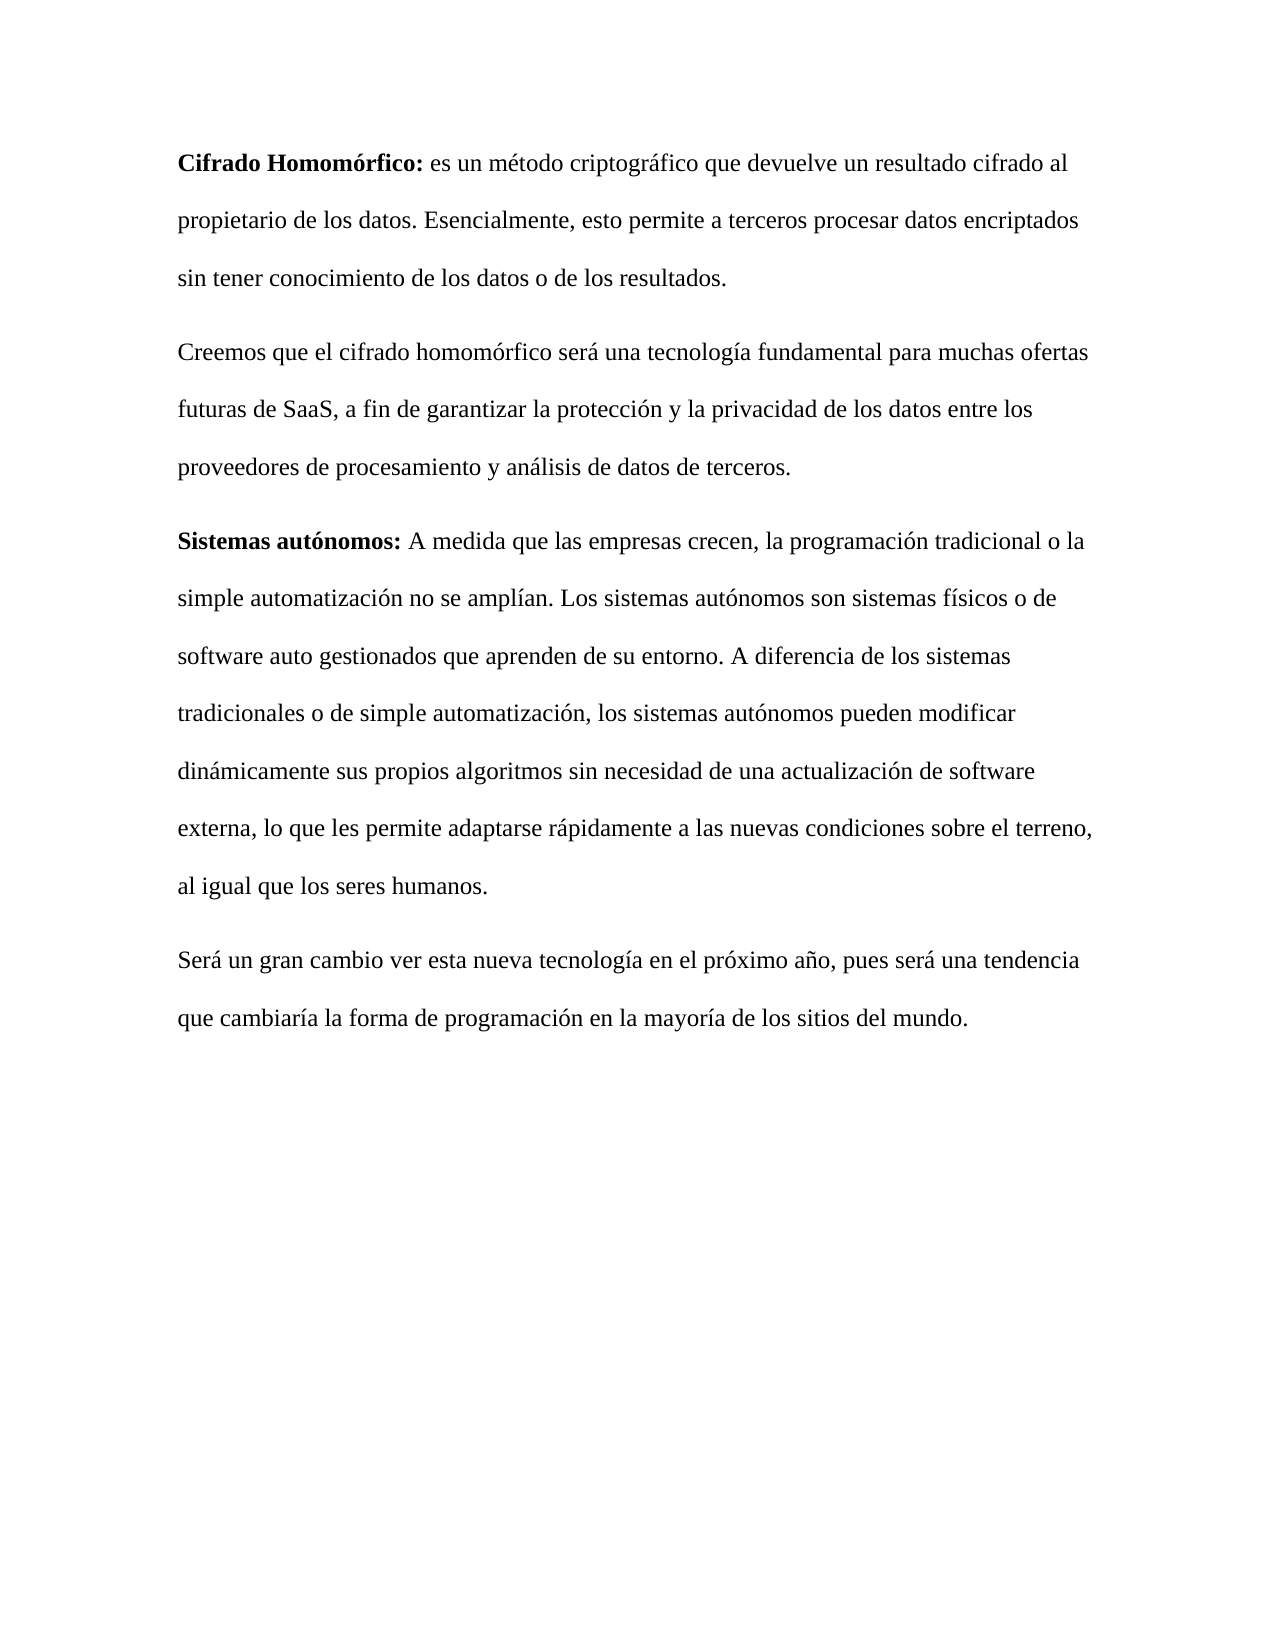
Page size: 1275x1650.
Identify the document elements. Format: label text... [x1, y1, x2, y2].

text Cifrado Homomórfico: es un método criptográfico que devuelve un resultado cifrado al propietario de los datos. Esencialmente, esto permite a terceros procesar datos encriptados sin tener conocimiento de los datos o de los resultados. [177, 148, 1098, 291]
text Sistemas autónomos: A medida que las empresas crecen, la programación tradicional o la simple automatización no se amplían. Los sistemas autónomos son sistemas físicos o de software auto gestionados que aprenden de su entorno. A diferencia de los sistemas tradicionales o de simple automatización, los sistemas autónomos pueden modificar dinámicamente sus propios algoritmos sin necesidad de una actualización de software externa, lo que les permite adaptarse rápidamente a las nuevas condiciones sobre el terreno, al igual que los seres humanos. [177, 526, 1098, 900]
text Será un gran cambio ver esta nueva tecnología en el próximo año, pues será una tendencia que cambiaría la forma de programación en la mayoría de los sitios del mundo. [177, 945, 1098, 1031]
text Creemos que el cifrado homomórfico será una tecnología fundamental para muchas ofertas futuras de SaaS, a fin de garantizar la protección y la privacidad de los datos entre los proveedores de procesamiento y análisis de datos de terceros. [177, 337, 1098, 481]
